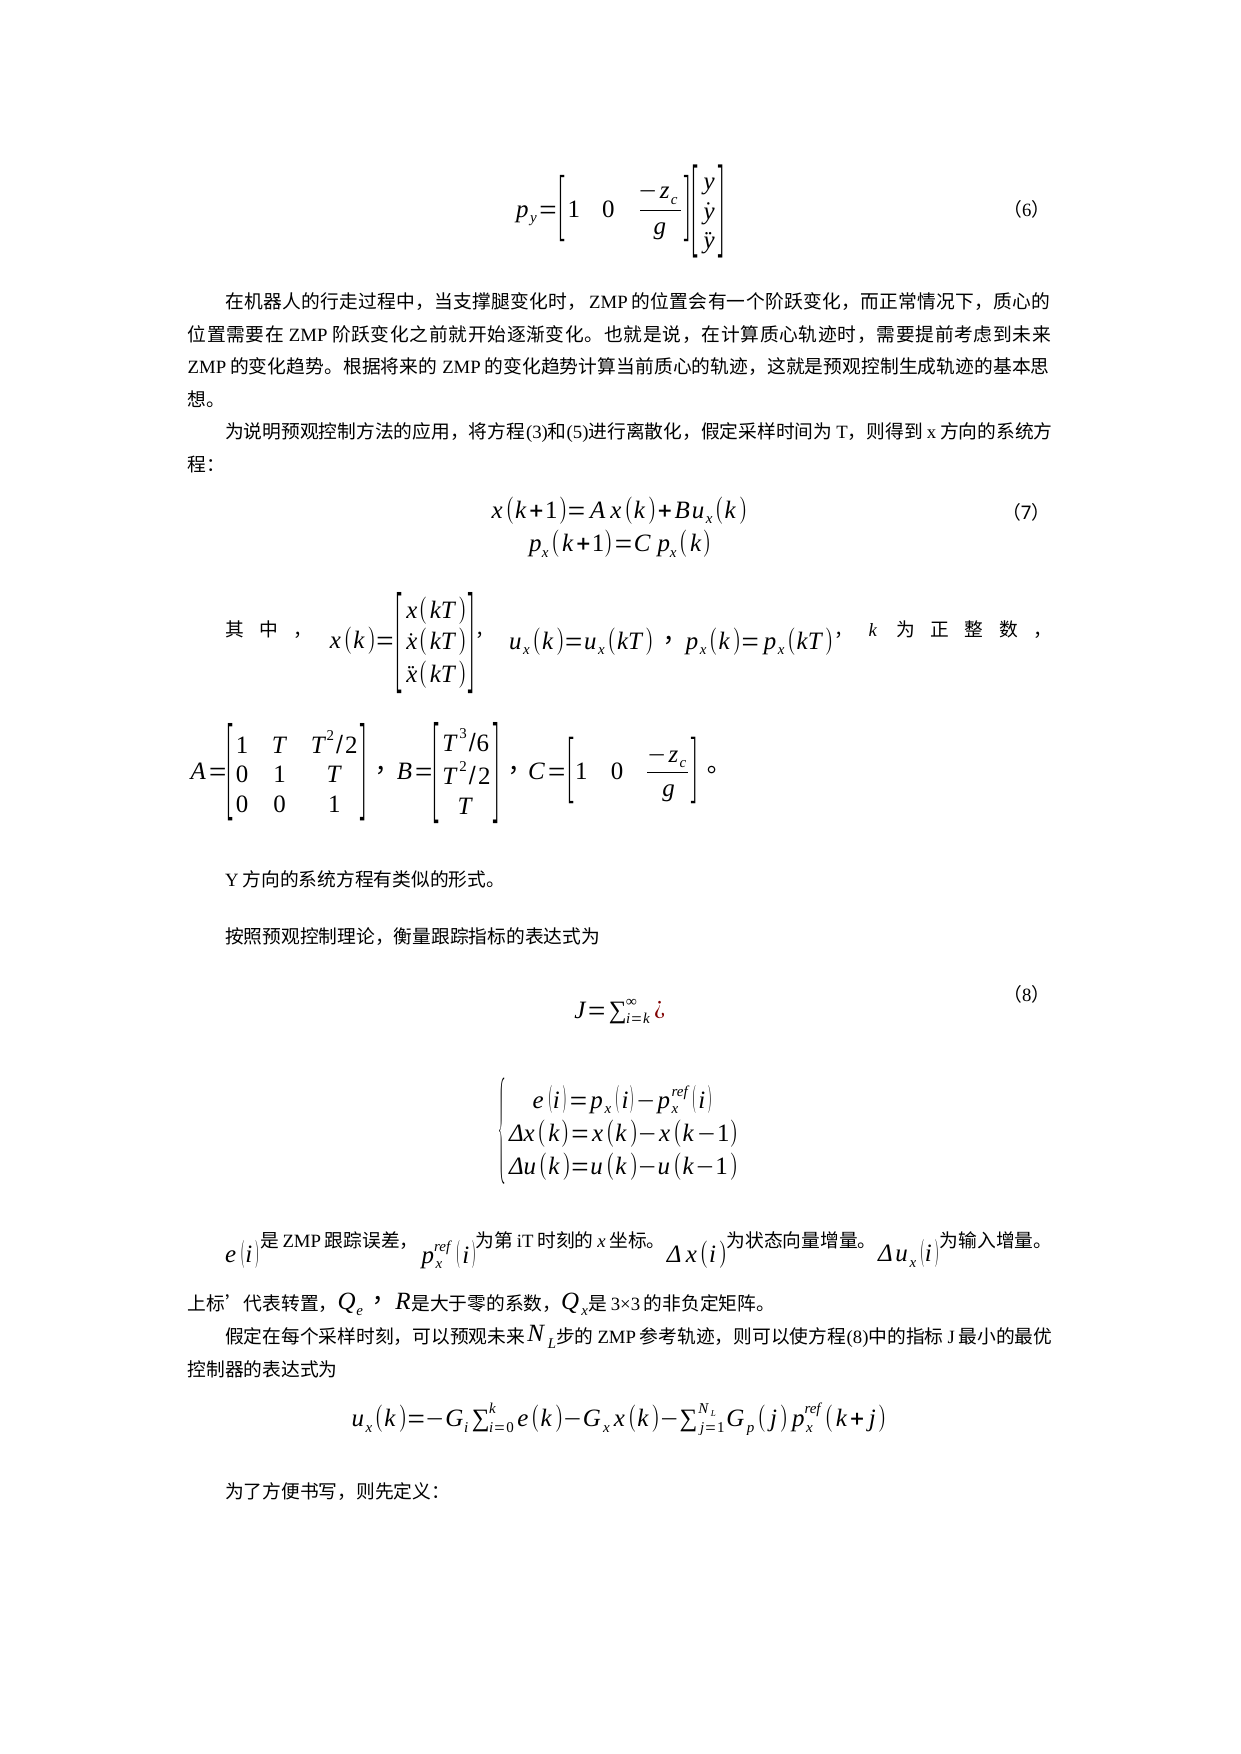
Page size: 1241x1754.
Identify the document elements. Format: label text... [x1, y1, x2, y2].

text 是ZMP跟踪误差，为第iT时刻的x坐标。为状态向量增量。为输入增量。上标’代表转置，是大于零的系数，是3×3的非负定矩阵。 [187, 1222, 1053, 1319]
text 为说明预观控制方法的应用，将方程(3)和(5)进行离散化，假定采样时间为T，则得到x方向的系统方程： [187, 414, 1053, 479]
text 为了方便书写，则先定义： [187, 1474, 1053, 1507]
text 按照预观控制理论，衡量跟踪指标的表达式为 [187, 919, 1053, 952]
text （8） [187, 977, 1053, 1042]
text 假定在每个采样时刻，可以预观未来步的ZMP参考轨迹，则可以使方程(8)中的指标J最小的最优控制器的表达式为 [187, 1319, 1053, 1384]
text （6） [187, 162, 1053, 259]
text （7） [187, 479, 1053, 577]
text Y方向的系统方程有类似的形式。 [187, 862, 1053, 894]
text 在机器人的行走过程中，当支撑腿变化时，ZMP的位置会有一个阶跃变化，而正常情况下，质心的位置需要在ZMP阶跃变化之前就开始逐渐变化。也就是说，在计算质心轨迹时，需要提前考虑到未来ZMP的变化趋势。根据将来的ZMP的变化趋势计算当前质心的轨迹，这就是预观控制生成轨迹的基本思想。 [187, 284, 1053, 414]
text 其中，，，k为正整数， [187, 577, 1053, 837]
